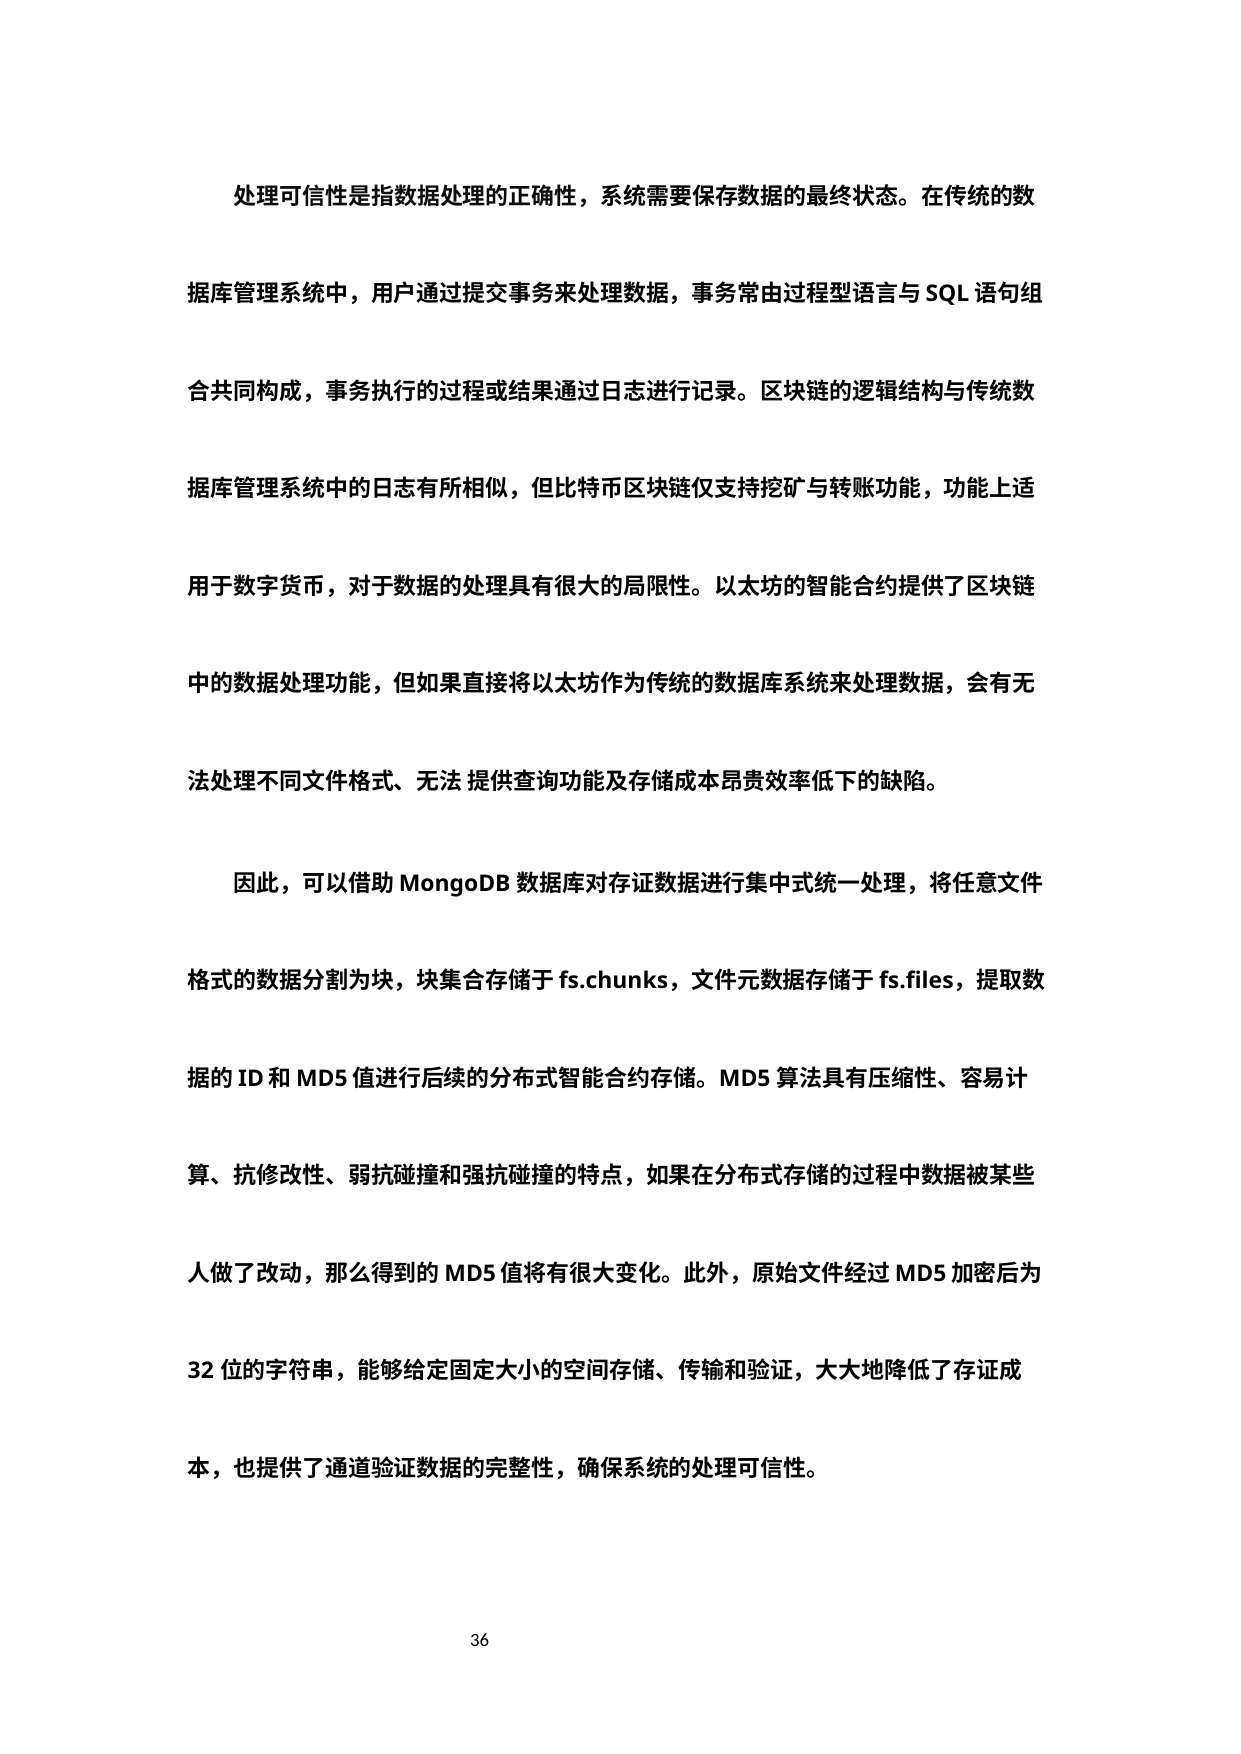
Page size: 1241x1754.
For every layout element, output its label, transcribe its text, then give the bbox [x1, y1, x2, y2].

list 处理可信性是指数据处理的正确性，系统需要保存数据的最终状态。在传统的数据库管理系统中，用户通过提交事务来处理数据，事务常由过程型语言与SQL语句组合共同构成，事务执行的过程或结果通过日志进行记录。区块链的逻辑结构与传统数据库管理系统中的日志有所相似，但比特币区块链仅支持挖矿与转账功能，功能上适用于数字货币，对于数据的处理具有很大的局限性。以太坊的智能合约提供了区块链中的数据处理功能，但如果直接将以太坊作为传统的数据库系统来处理数据，会有无法处理不同文件格式、无法 提供查询功能及存储成本昂贵效率低下的缺陷。 [187, 162, 1053, 812]
list 因此，可以借助MongoDB 数据库对存证数据进行集中式统一处理，将任意文件格式的数据分割为块，块集合存储于fs.chunks，文件元数据存储于fs.files，提取数据的ID和MD5值进行后续的分布式智能合约存储。MD5 算法具有压缩性、容易计算、抗修改性、弱抗碰撞和强抗碰撞的特点，如果在分布式存储的过程中数据被某些人做了改动，那么得到的MD5值将有很大变化。此外，原始文件经过MD5加密后为 32 位的字符串，能够给定固定大小的空间存储、传输和验证，大大地降低了存证成本，也提供了通道验证数据的完整性，确保系统的处理可信性。 [187, 848, 1053, 1498]
